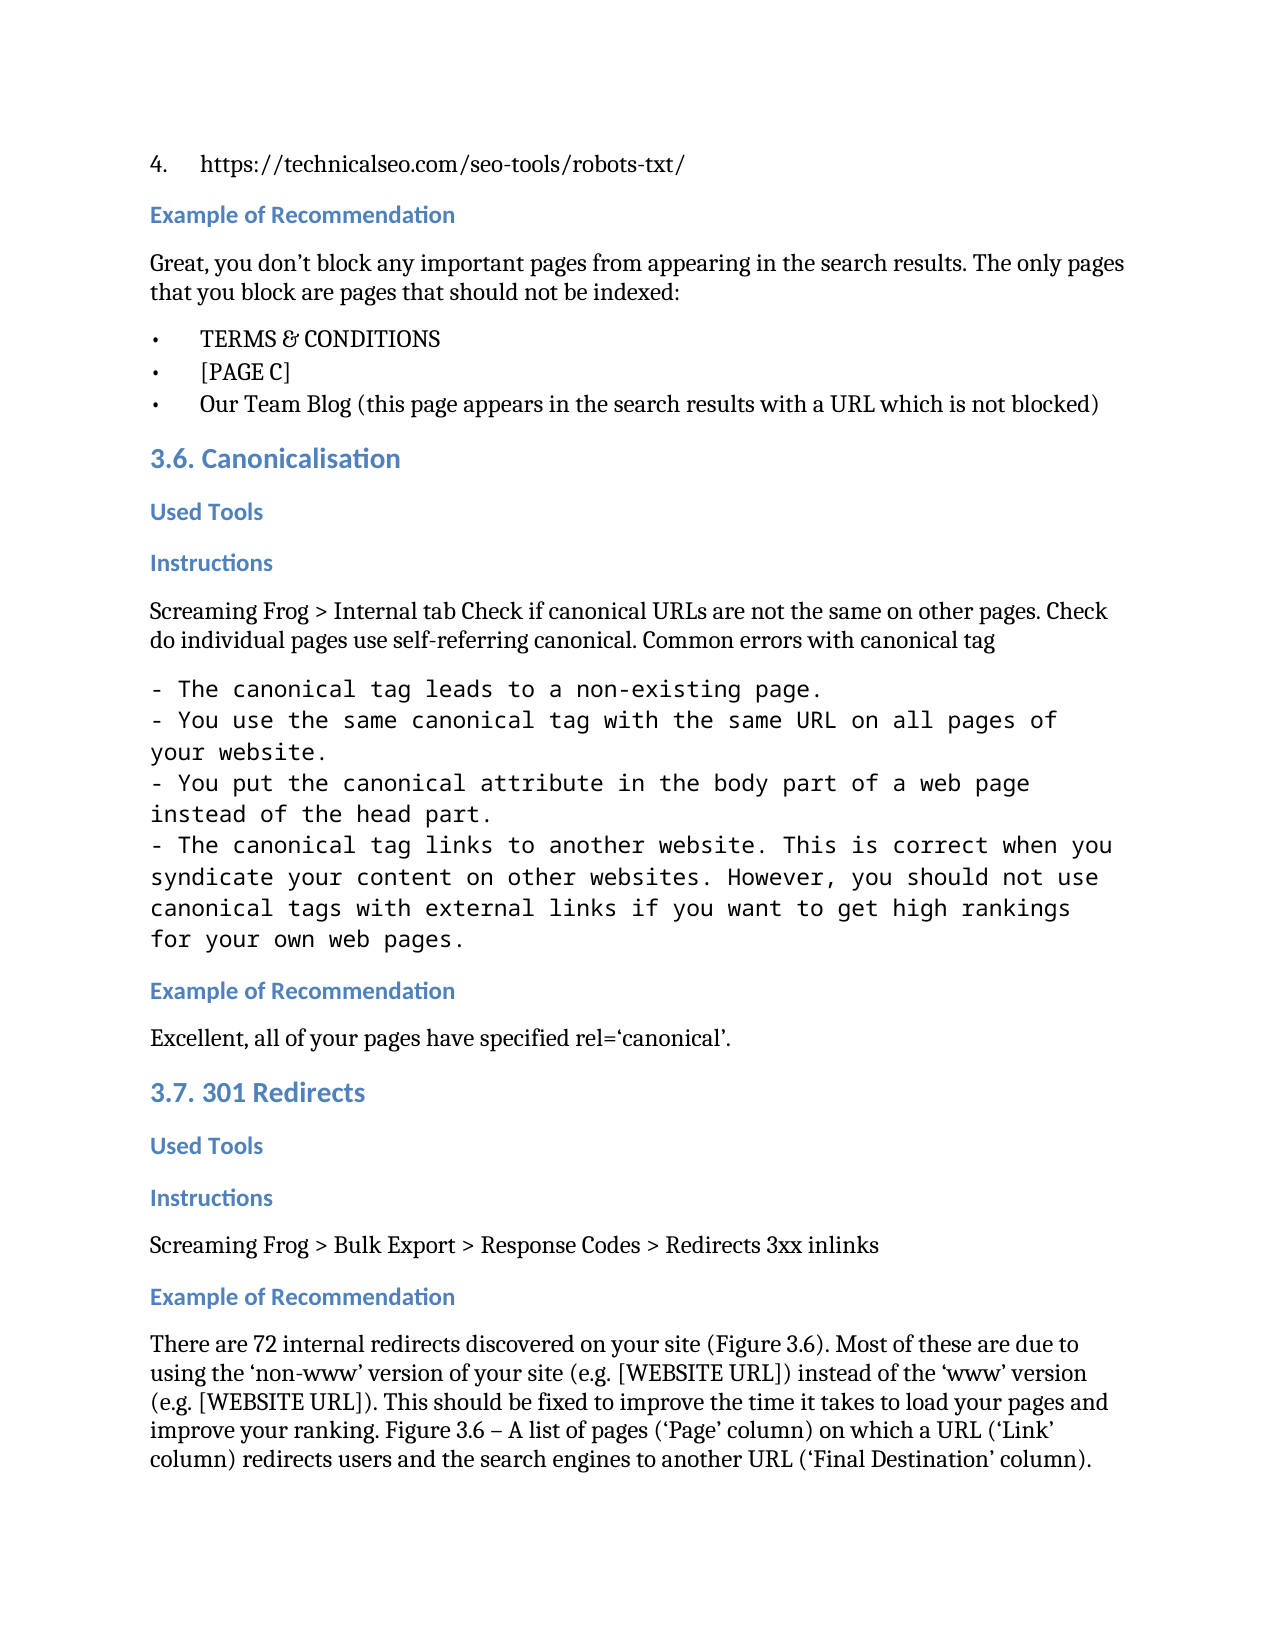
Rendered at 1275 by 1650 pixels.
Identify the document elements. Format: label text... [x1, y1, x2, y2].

subtitle Used Tools [150, 1130, 1125, 1161]
list https://technicalseo.com/seo-tools/robots-txt/ [150, 150, 1125, 179]
subtitle Used Tools [150, 496, 1125, 527]
list TERMS & CONDITIONS [150, 325, 1125, 354]
text Screaming Frog > Internal tab Check if canonical URLs are not the same on other pages. Check do individual pages use self-referring canonical. Common errors with canonical tag [150, 597, 1125, 654]
subtitle Example of Recommendation [150, 975, 1125, 1006]
list [PAGE C] [150, 358, 1125, 386]
text There are 72 internal redirects discovered on your site (Figure 3.6). Most of these are due to using the ‘non-www’ version of your site (e.g. [WEBSITE URL]) instead of the ‘www’ version (e.g. [WEBSITE URL]). This should be fixed to improve the time it takes to load your pages and improve your ranking. Figure 3.6 – A list of pages (‘Page’ column) on which a URL (‘Link’ column) redirects users and the search engines to another URL (‘Final Destination’ column). [150, 1330, 1125, 1474]
text Excellent, all of your pages have specified rel=‘canonical’. [150, 1024, 1125, 1053]
subtitle 3.7. 301 Redirects [150, 1074, 1125, 1109]
subtitle 3.6. Canonicalisation [150, 440, 1125, 475]
list Our Team Blog (this page appears in the search results with a URL which is not blocked) [150, 390, 1125, 419]
subtitle Instructions [150, 547, 1125, 578]
text Screaming Frog > Bulk Export > Response Codes > Redirects 3xx inlinks [150, 1231, 1125, 1260]
text - The canonical tag leads to a non-existing page. - You use the same canonical tag with the same URL on all pages of your website. - You put the canonical attribute in the body part of a web page instead of the head part. - The canonical tag links to another website. This is correct when you syndicate your content on other websites. However, you should not use canonical tags with external links if you want to get high rankings for your own web pages. [150, 673, 1125, 954]
subtitle Instructions [150, 1182, 1125, 1212]
text Great, you don’t block any important pages from appearing in the search results. The only pages that you block are pages that should not be indexed: [150, 249, 1125, 306]
subtitle Example of Recommendation [150, 199, 1125, 230]
subtitle Example of Recommendation [150, 1281, 1125, 1311]
